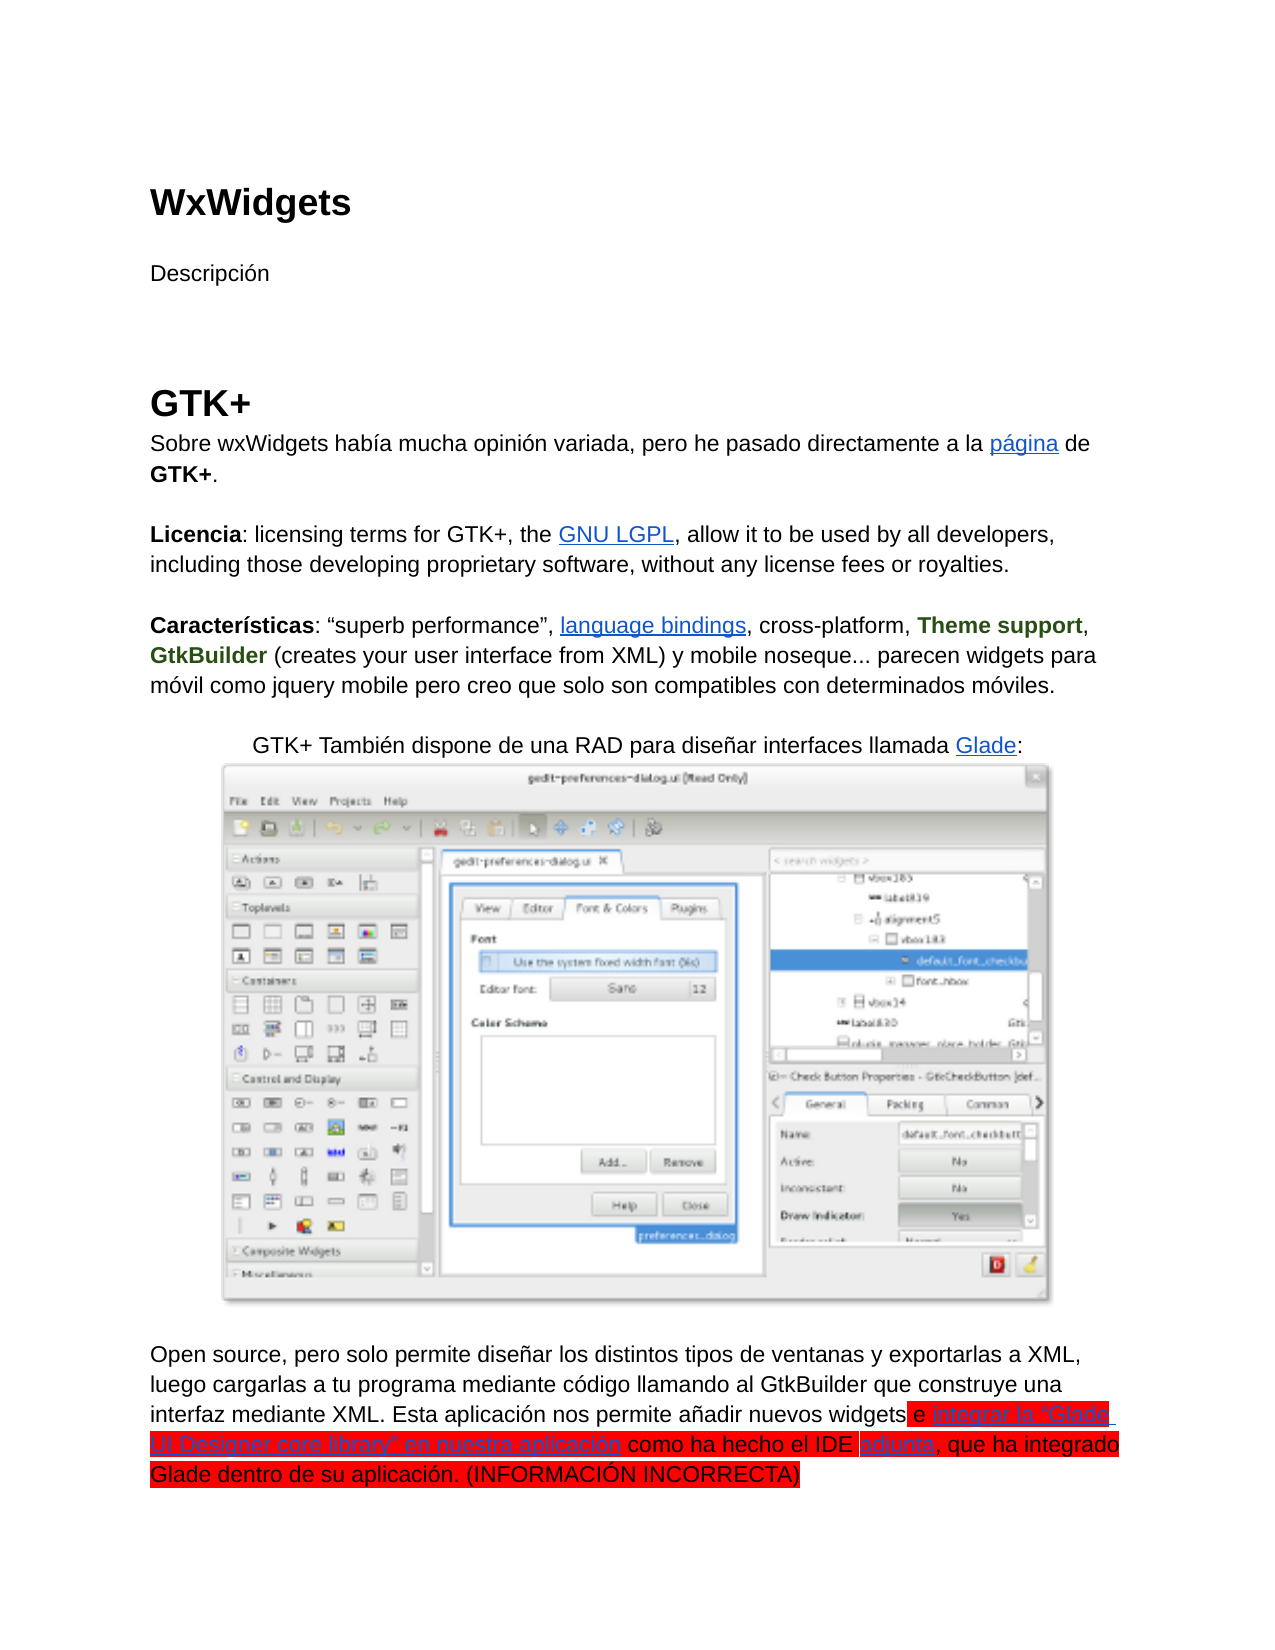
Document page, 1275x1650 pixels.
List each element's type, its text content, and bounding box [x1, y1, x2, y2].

text Licencia: licensing terms for GTK+, the GNU LGPL, allow it to be used by all developers, including those developing proprietary software, without any license fees or royalties. [150, 521, 1125, 578]
text Descripción [150, 260, 1125, 286]
text Open source, pero solo permite diseñar los distintos tipos de ventanas y exportarlas a XML, luego cargarlas a tu programa mediante código llamando al GtkBuilder que construye una interfaz mediante XML. Esta aplicación nos permite añadir nuevos widgets e integrar la “Glade UI Designer core library” en nuestra aplicación como ha hecho el IDE adjunta, que ha integrado Glade dentro de su aplicación. (INFORMACIÓN INCORRECTA) [150, 1341, 1125, 1488]
text GTK+ [150, 381, 1125, 424]
picture [220, 762, 1055, 1307]
text Características: “superb performance”, language bindings, cross-platform, Theme support, GtkBuilder (creates your user interface from XML) y mobile noseque... parecen widgets para móvil como jquery mobile pero creo que solo son compatibles con determinados móviles. [150, 612, 1125, 698]
text WxWidgets [150, 180, 1125, 223]
text Sobre wxWidgets había mucha opinión variada, pero he pasado directamente a la página de GTK+. [150, 430, 1125, 487]
